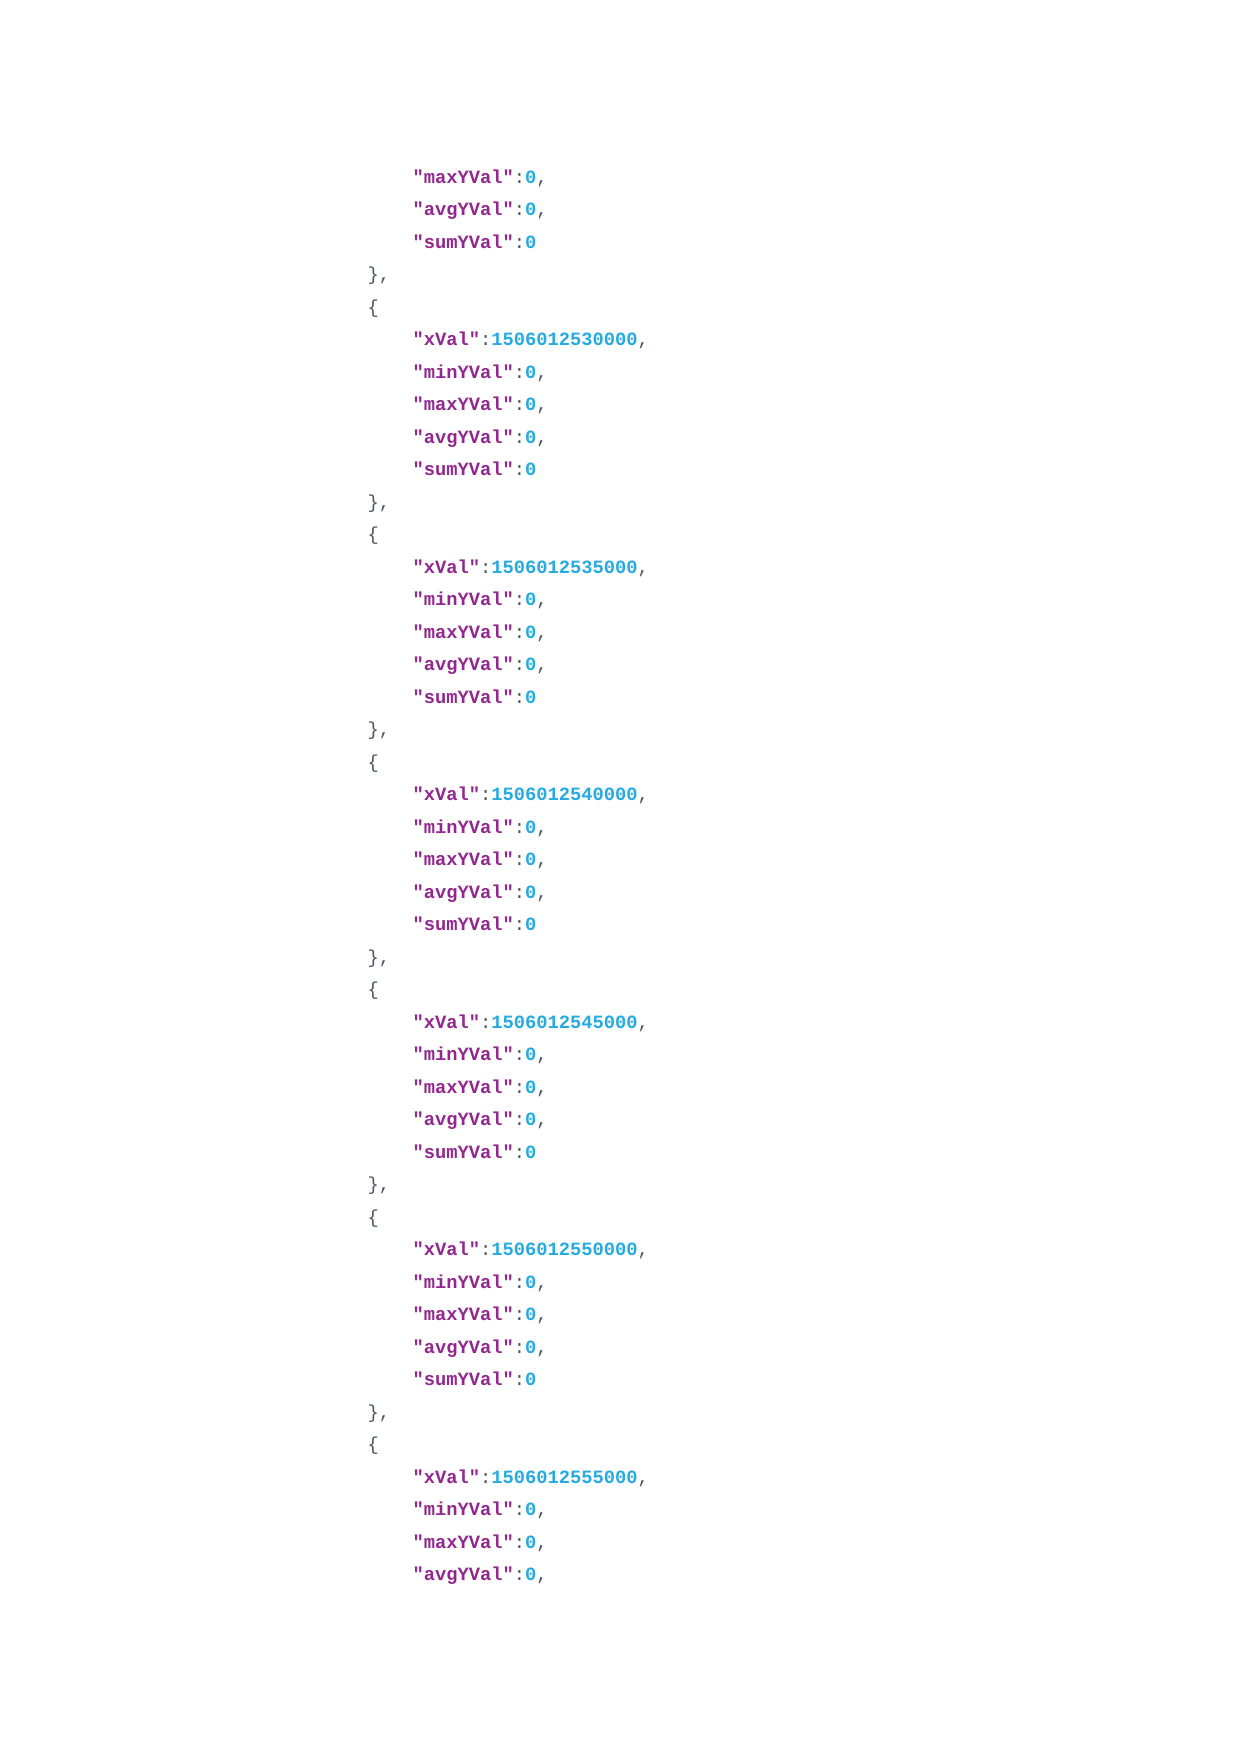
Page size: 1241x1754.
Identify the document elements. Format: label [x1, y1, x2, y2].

text [187, 162, 1053, 1592]
